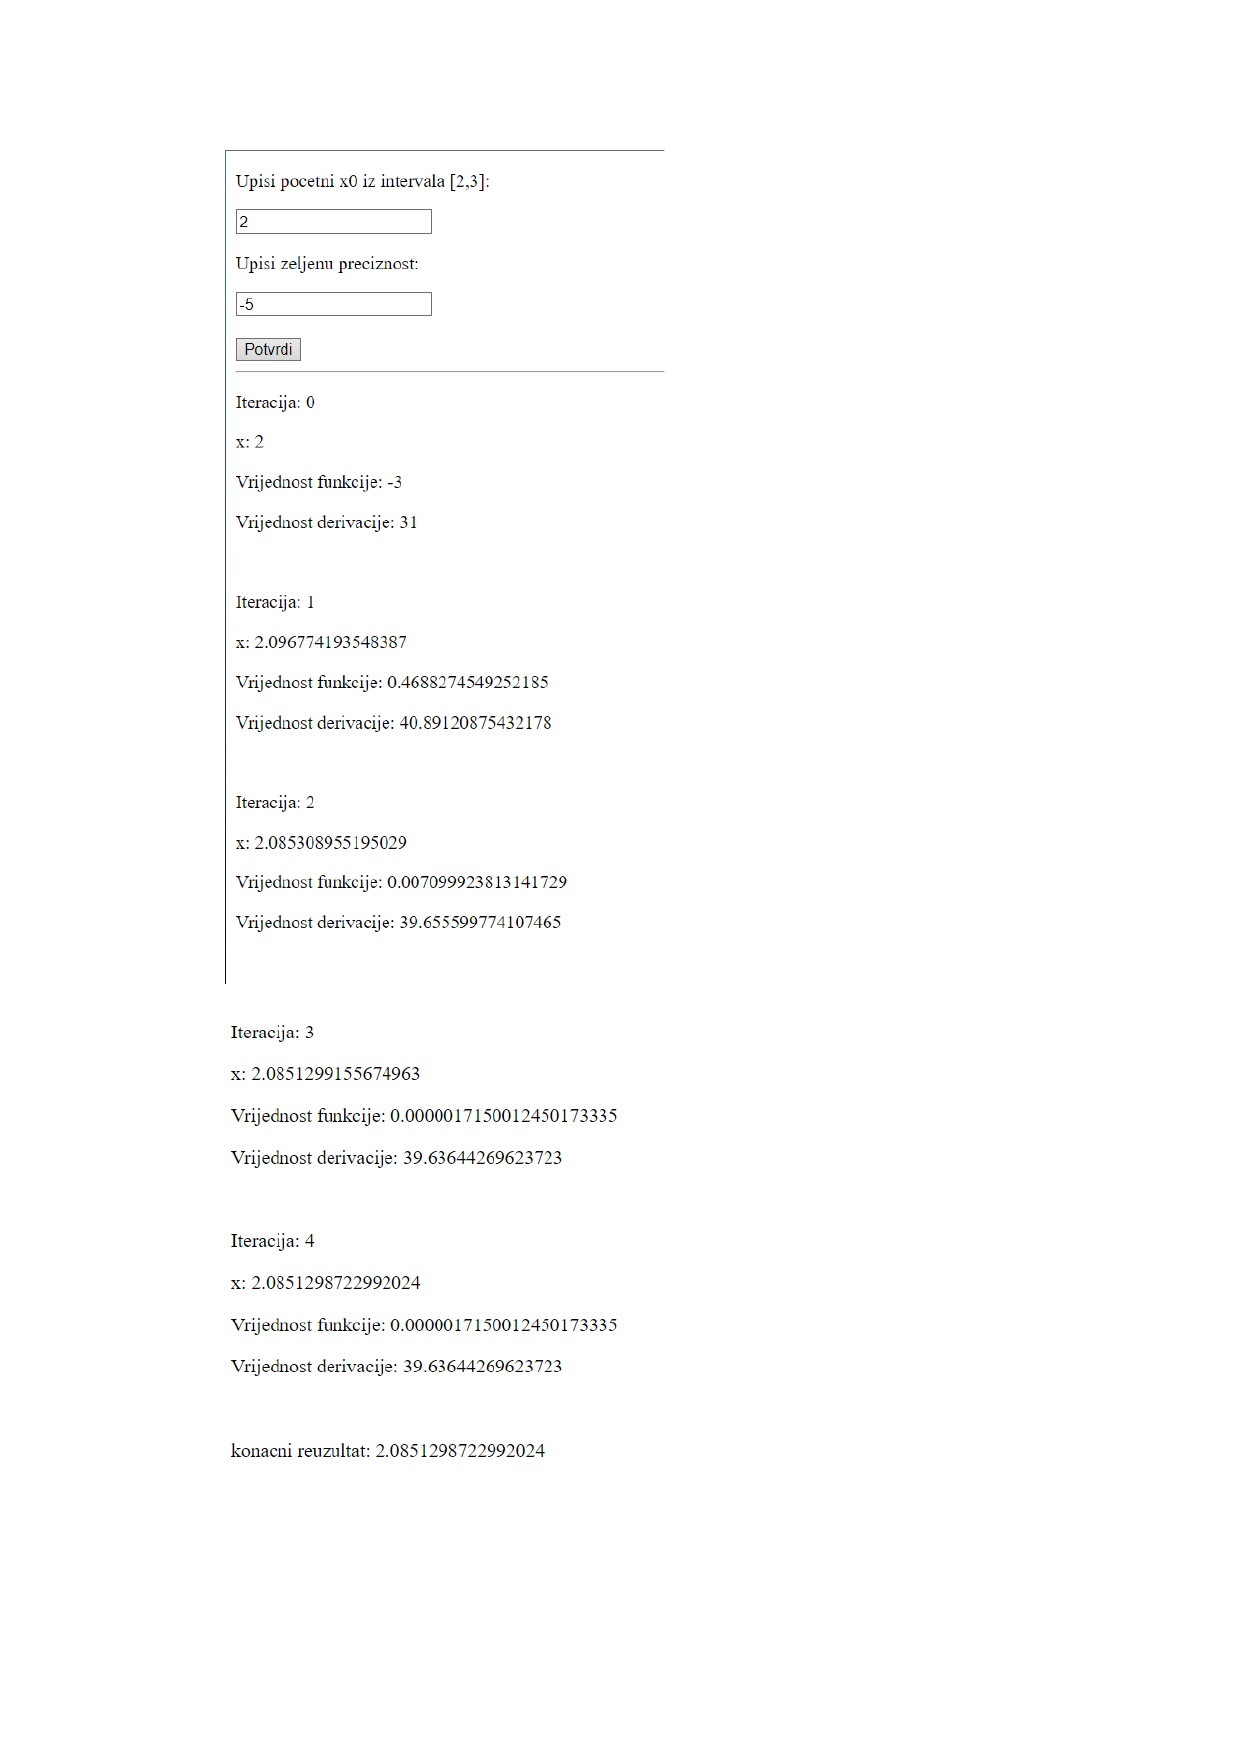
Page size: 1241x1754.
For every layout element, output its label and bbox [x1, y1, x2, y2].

picture [225, 985, 654, 1467]
picture [225, 150, 665, 984]
